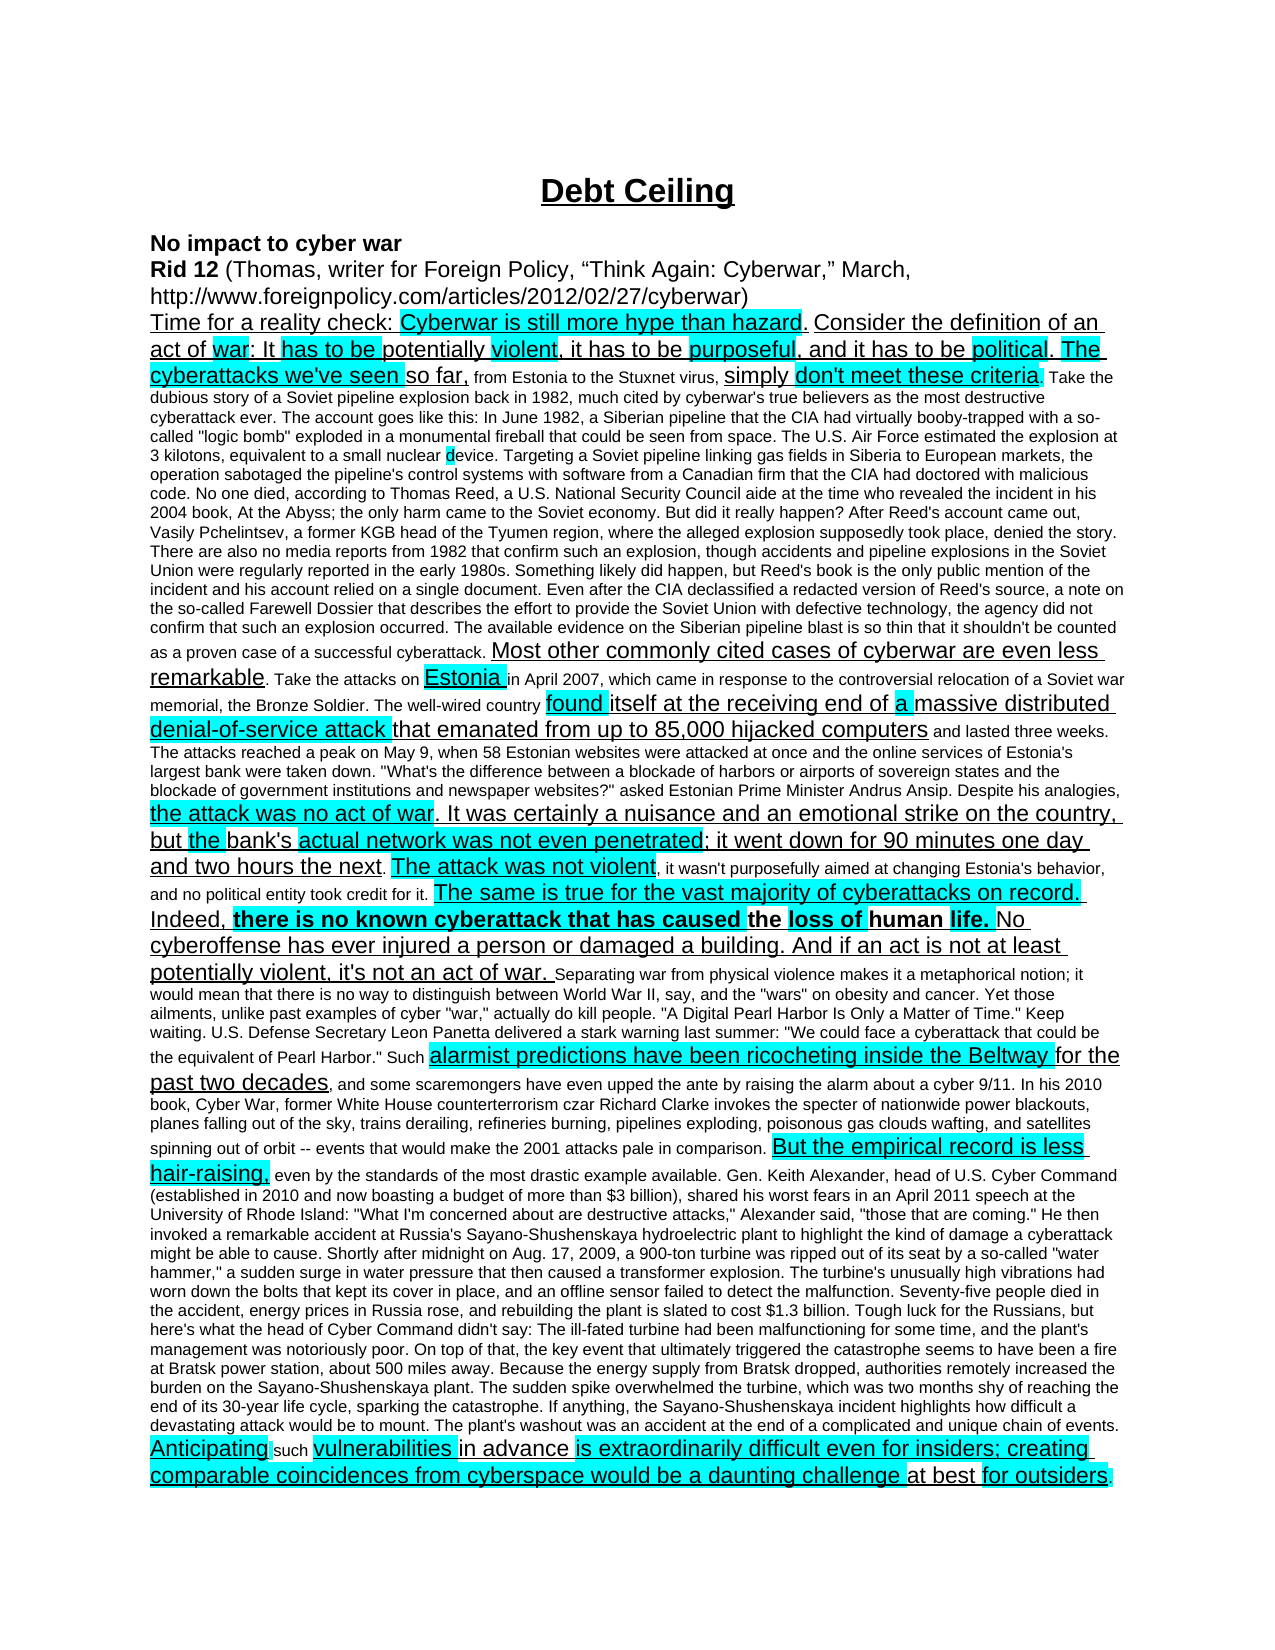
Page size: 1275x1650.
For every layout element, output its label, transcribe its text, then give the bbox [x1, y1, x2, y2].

subtitle Debt Ceiling [150, 171, 1125, 209]
subtitle No impact to cyber war [150, 230, 1125, 256]
text Rid 12 (Thomas, writer for Foreign Policy, “Think Again: Cyberwar,” March, http://www.foreignpolicy.com/articles/2012/02/27/cyberwar) [150, 256, 1125, 309]
